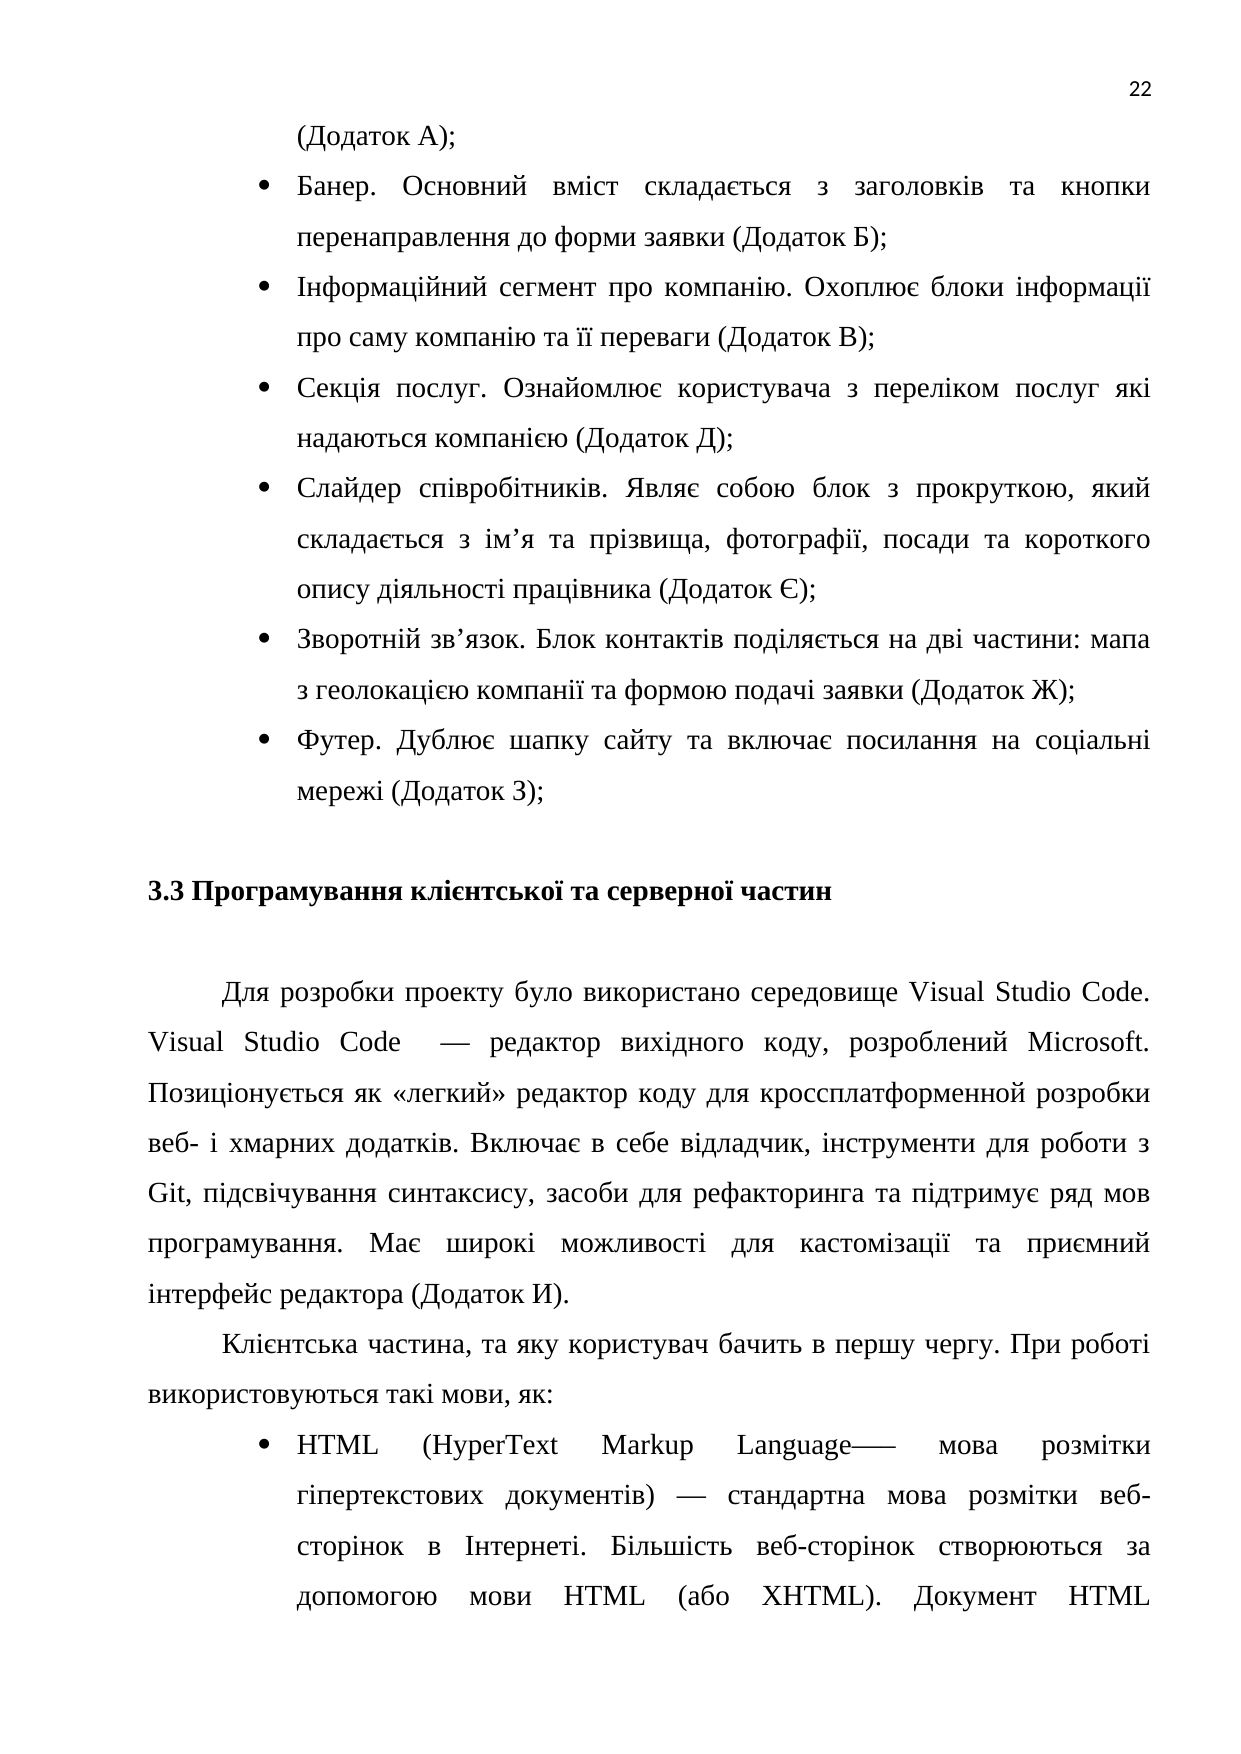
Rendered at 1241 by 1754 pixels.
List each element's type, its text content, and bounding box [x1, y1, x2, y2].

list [259, 118, 1152, 152]
list Секція послуг. Ознайомлює користувача з переліком послуг які надаються компанією (Додаток Д); [259, 370, 1152, 454]
text Для розробки проекту було використано середовище Visual Studio Code. Visual Studio Code — редактор вихідного коду, розроблений Microsoft. Позиціонується як «легкий» редактор коду для кроссплатформенной розробки веб- і хмарних додатків. Включає в себе відладчик, інструменти для роботи з Git, підсвічування синтаксису, засоби для рефакторинга та підтримує ряд мов програмування. Має широкі можливості для кастомізації та приємний інтерфейс редактора (Додаток И). [148, 974, 1152, 1309]
list Інформаційний сегмент про компанію. Охоплює блоки інформації про саму компанію та її переваги (Додаток В); [259, 269, 1152, 353]
list Банер. Основний вміст складається з заголовків та кнопки перенаправлення до форми заявки (Додаток Б); [259, 168, 1152, 252]
list Зворотній зв’язок. Блок контактів поділяється на дві частини: мапа з геолокацією компанії та формою подачі заявки (Додаток Ж); [259, 622, 1152, 706]
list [259, 1427, 1152, 1611]
list Слайдер співробітників. Являє собою блок з прокруткою, який складається з ім’я та прізвища, фотографії, посади та короткого опису діяльності працівника (Додаток Є); [259, 471, 1152, 605]
text Клієнтська частина, та яку користувач бачить в першу чергу. При роботі використовуються такі мови, як: [148, 1326, 1152, 1410]
text 3.3 Програмування клієнтської та серверної частин [148, 873, 1152, 907]
list Футер. Дублює шапку сайту та включає посилання на соціальні мережі (Додаток З); [259, 722, 1152, 806]
